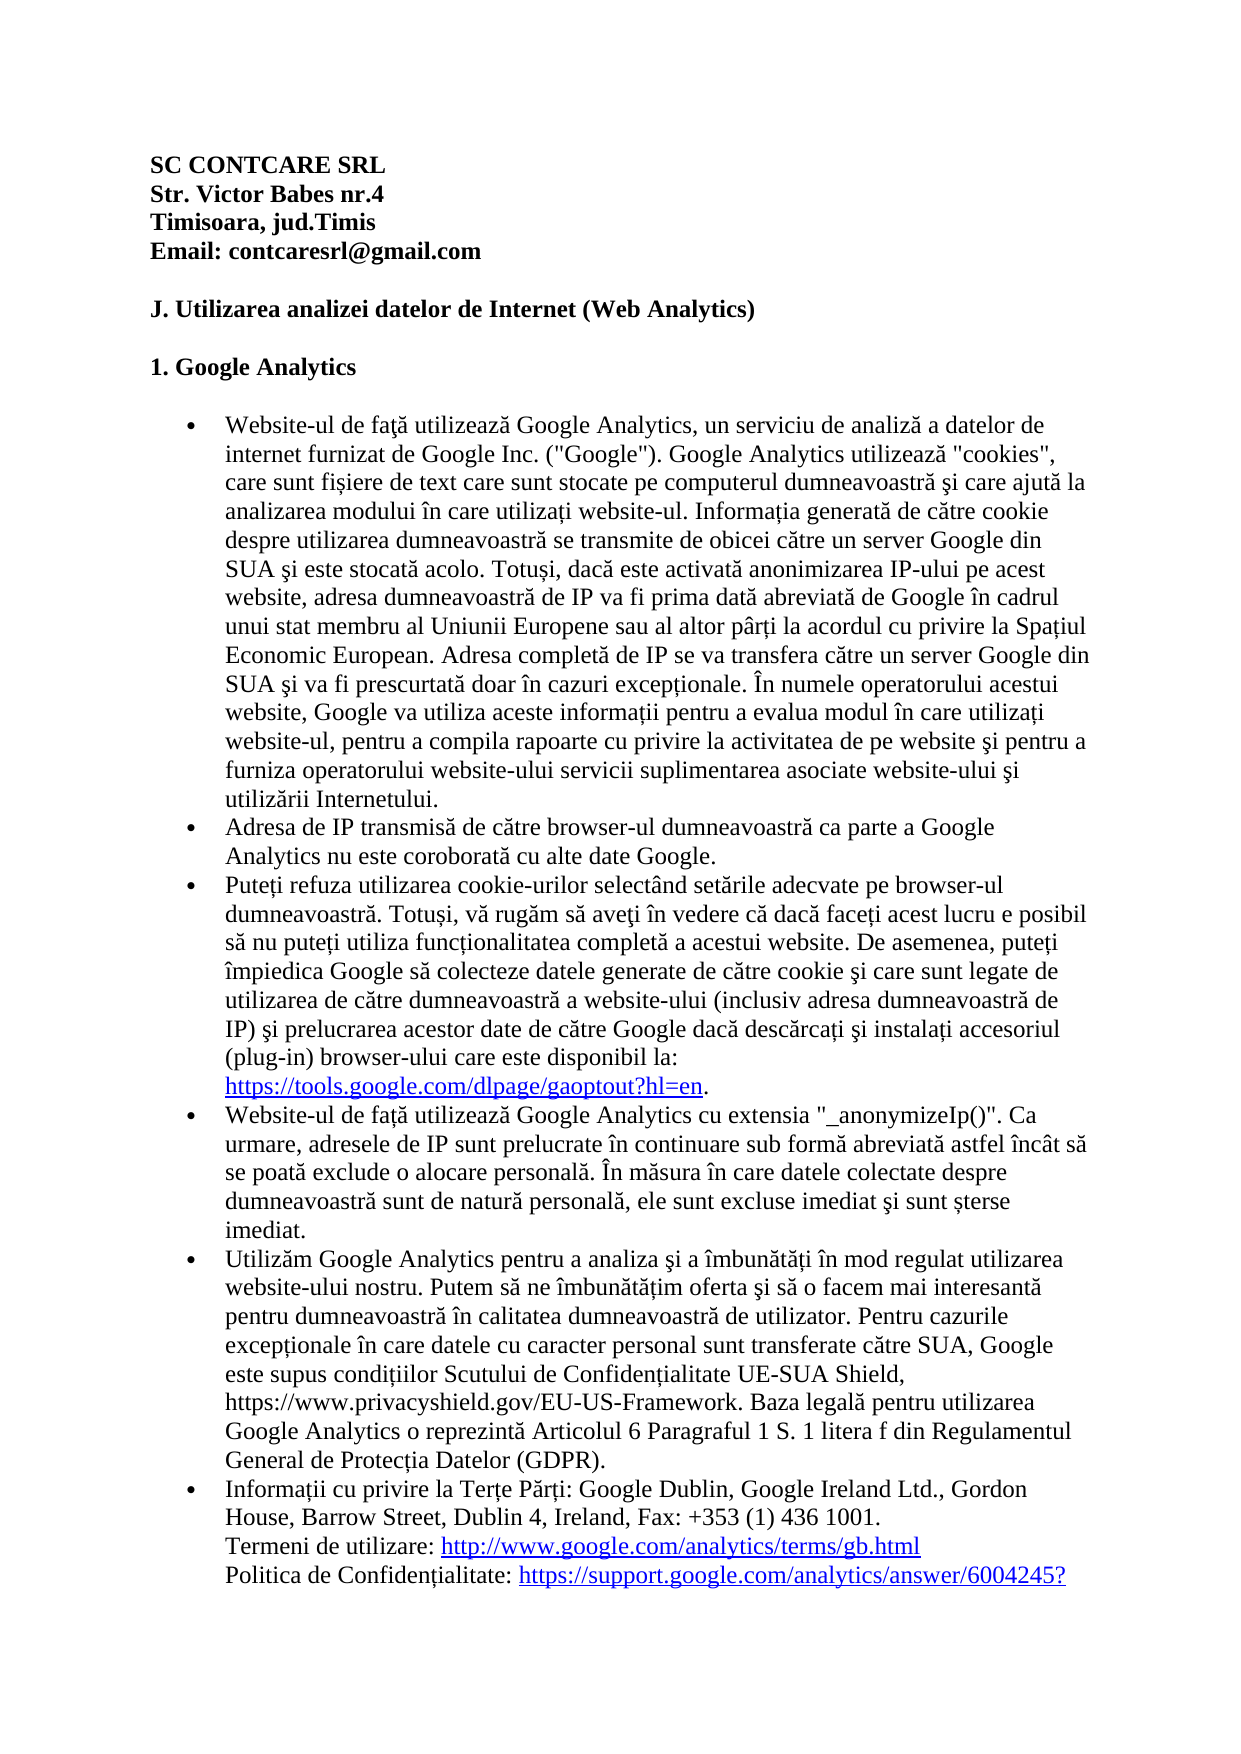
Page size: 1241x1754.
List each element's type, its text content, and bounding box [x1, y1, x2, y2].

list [187, 1474, 1090, 1589]
text 1. Google Analytics [150, 352, 1090, 381]
text J. Utilizarea analizei datelor de Internet (Web Analytics) [150, 294, 1090, 323]
list Adresa de IP transmisă de către browser-ul dumneavoastră ca parte a Google Analytics nu este coroborată cu alte date Google. [187, 812, 1090, 870]
list Website-ul de față utilizează Google Analytics cu extensia "_anonymizeIp()". Ca urmare, adresele de IP sunt prelucrate în continuare sub formă abreviată astfel încât să se poată exclude o alocare personală. În măsura în care datele colectate despre dumneavoastră sunt de natură personală, ele sunt excluse imediat şi sunt șterse imediat. [187, 1100, 1090, 1244]
list Puteți refuza utilizarea cookie-urilor selectând setările adecvate pe browser-ul dumneavoastră. Totuși, vă rugăm să aveţi în vedere că dacă faceți acest lucru e posibil să nu puteți utiliza funcționalitatea completă a acestui website. De asemenea, puteți împiedica Google să colecteze datele generate de către cookie şi care sunt legate de utilizarea de către dumneavoastră a website-ului (inclusiv adresa dumneavoastră de IP) şi prelucrarea acestor date de către Google dacă descărcați şi instalați accesoriul (plug-in) browser-ului care este disponibil la: https://tools.google.com/dlpage/gaoptout?hl=en. [187, 870, 1090, 1100]
list Utilizăm Google Analytics pentru a analiza şi a îmbunătăți în mod regulat utilizarea website-ului nostru. Putem să ne îmbunătățim oferta şi să o facem mai interesantă pentru dumneavoastră în calitatea dumneavoastră de utilizator. Pentru cazurile excepționale în care datele cu caracter personal sunt transferate către SUA, Google este supus condițiilor Scutului de Confidențialitate UE-SUA Shield, https://www.privacyshield.gov/EU-US-Framework. Baza legală pentru utilizarea Google Analytics o reprezintă Articolul 6 Paragraful 1 S. 1 litera f din Regulamentul General de Protecția Datelor (GDPR). [187, 1244, 1090, 1474]
list Website-ul de faţă utilizează Google Analytics, un serviciu de analiză a datelor de internet furnizat de Google Inc. ("Google"). Google Analytics utilizează "cookies", care sunt fișiere de text care sunt stocate pe computerul dumneavoastră şi care ajută la analizarea modului în care utilizați website-ul. Informația generată de către cookie despre utilizarea dumneavoastră se transmite de obicei către un server Google din SUA şi este stocată acolo. Totuși, dacă este activată anonimizarea IP-ului pe acest website, adresa dumneavoastră de IP va fi prima dată abreviată de Google în cadrul unui stat membru al Uniunii Europene sau al altor pârți la acordul cu privire la Spațiul Economic European. Adresa completă de IP se va transfera către un server Google din SUA şi va fi prescurtată doar în cazuri excepționale. În numele operatorului acestui website, Google va utiliza aceste informații pentru a evalua modul în care utilizați website-ul, pentru a compila rapoarte cu privire la activitatea de pe website şi pentru a furniza operatorului website-ului servicii suplimentarea asociate website-ului şi utilizării Internetului. [187, 410, 1090, 812]
text SC CONTCARE SRL Str. Victor Babes nr.4 Timisoara, jud.Timis Email: contcaresrl@gmail.com [150, 150, 1090, 265]
